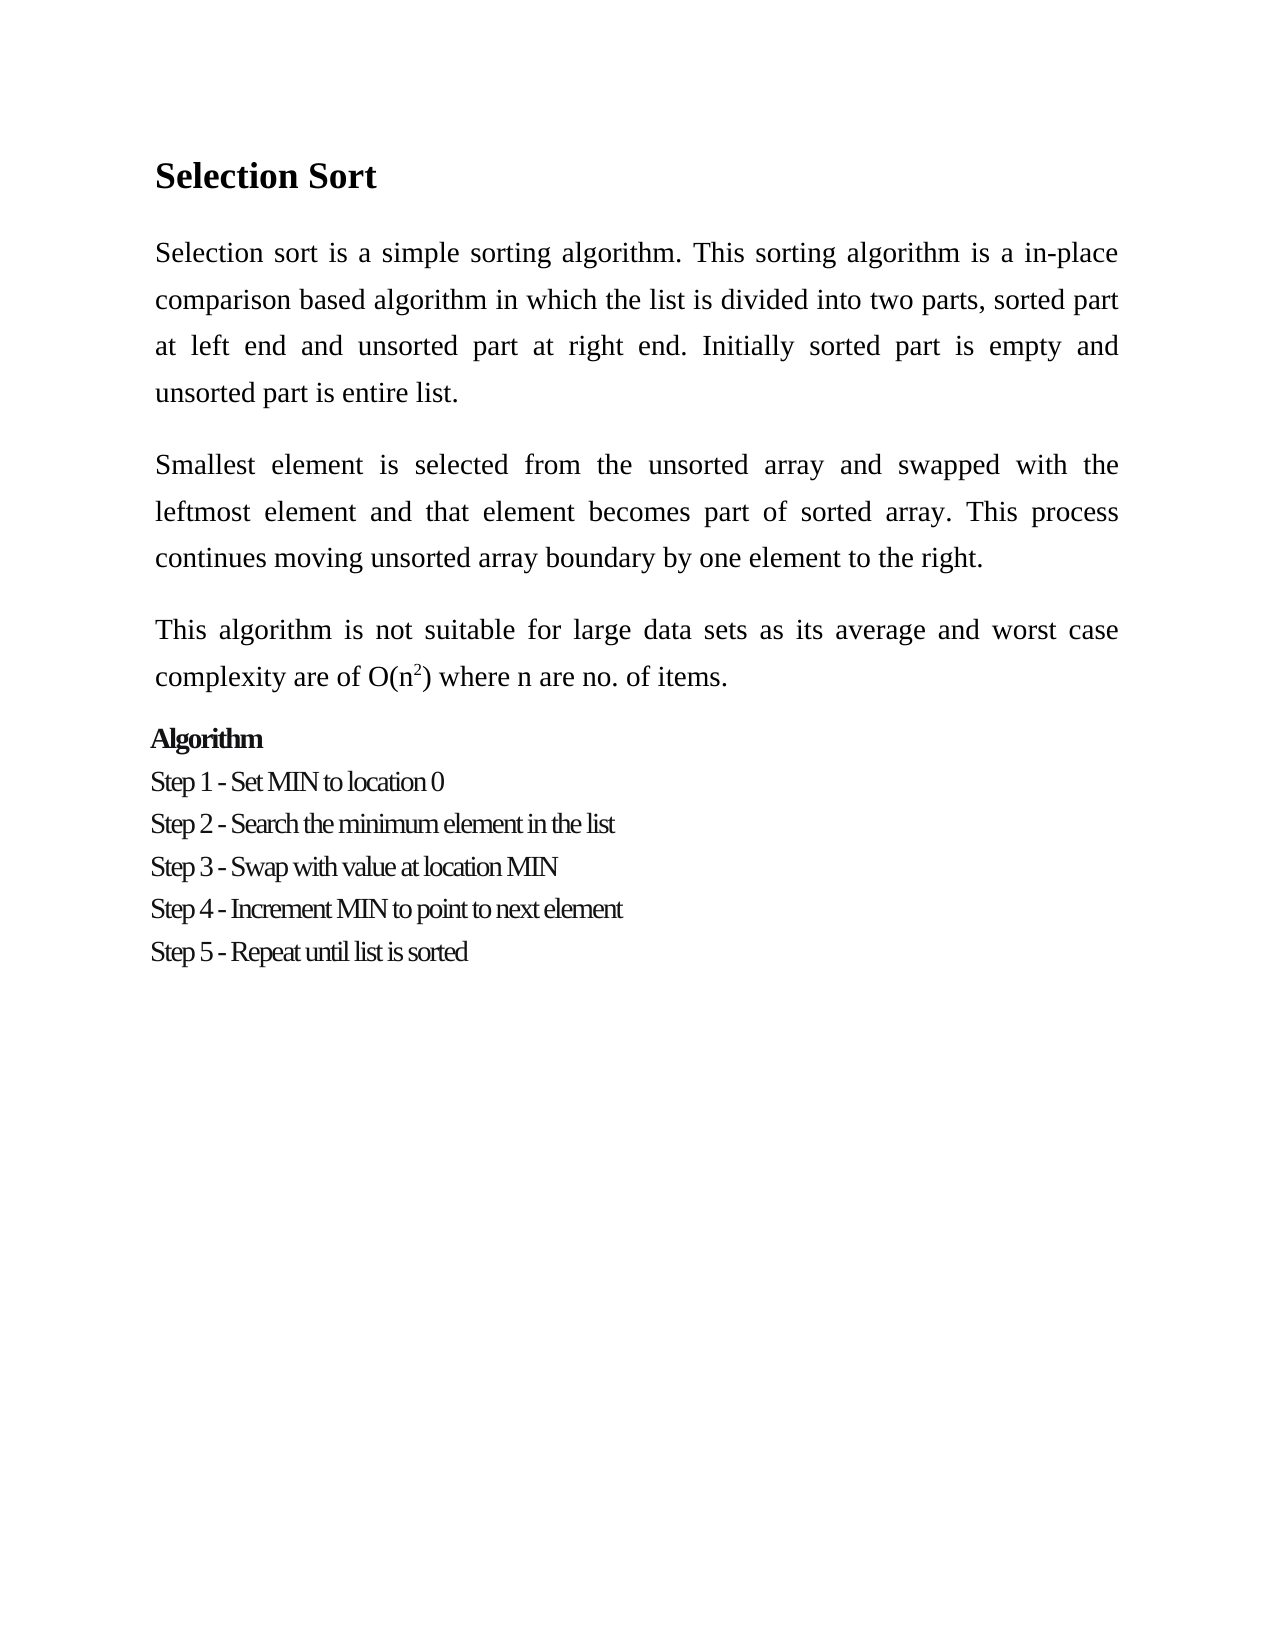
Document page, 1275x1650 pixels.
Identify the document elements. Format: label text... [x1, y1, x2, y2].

text Selection sort is a simple sorting algorithm. This sorting algorithm is a in-place comparison based algorithm in which the list is divided into two parts, sorted part at left end and unsorted part at right end. Initially sorted part is empty and unsorted part is entire list. [155, 222, 1120, 409]
text Step 1 - Set MIN to location 0 [150, 760, 1120, 798]
text Selection Sort [155, 150, 1120, 197]
text Smallest element is selected from the unsorted array and swapped with the leftmost element and that element becomes part of sorted array. This process continues moving unsorted array boundary by one element to the right. [155, 434, 1120, 574]
text Step 4 - Increment MIN to point to next element [150, 888, 1120, 925]
text Algorithm [150, 718, 1120, 755]
text Step 3 - Swap with value at location MIN [150, 845, 1120, 883]
text Step 2 - Search the minimum element in the list [150, 803, 1120, 840]
text This algorithm is not suitable for large data sets as its average and worst case complexity are of O(n2) where n are no. of items. [155, 599, 1120, 693]
text Step 5 - Repeat until list is sorted [150, 930, 1120, 968]
